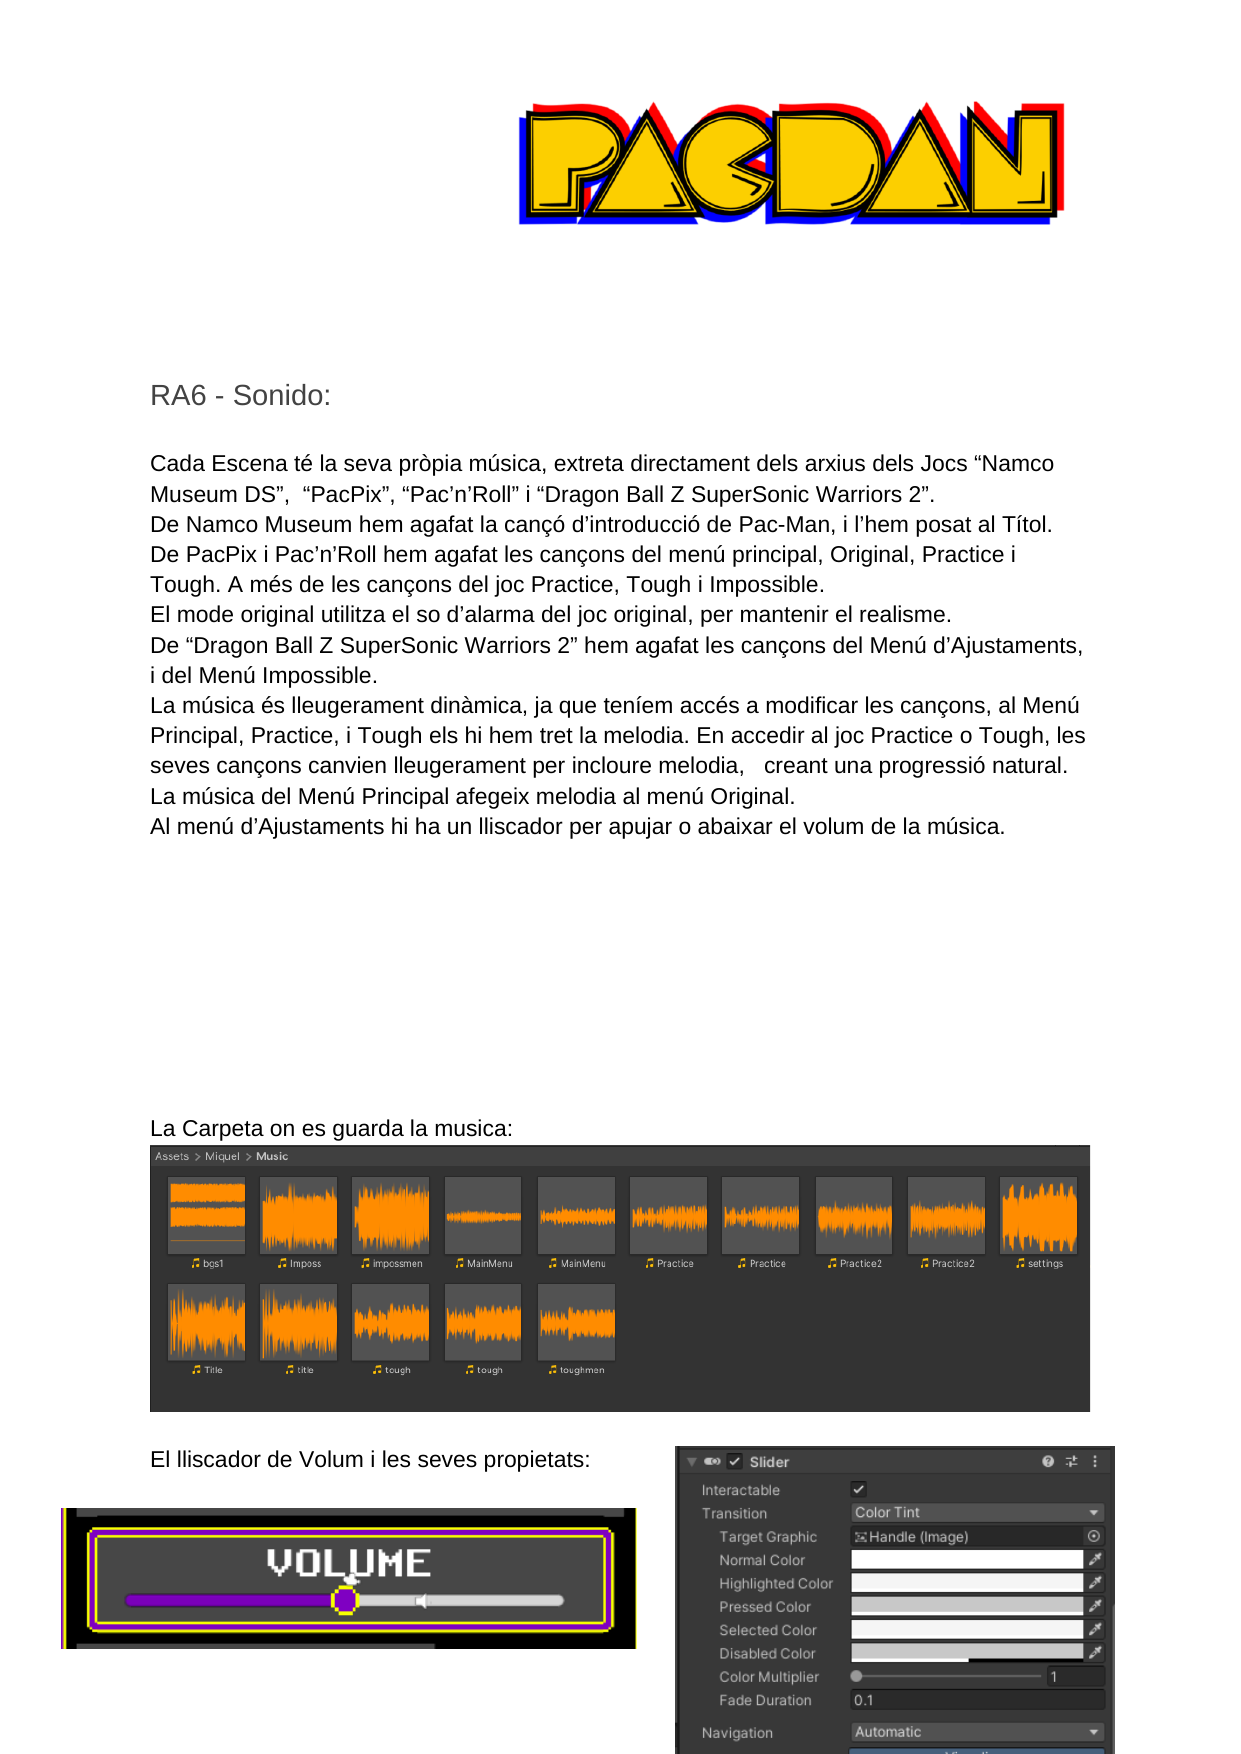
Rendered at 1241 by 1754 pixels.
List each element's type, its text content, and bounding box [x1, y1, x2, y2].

text El lliscador de Volum i les seves propietats: [150, 1446, 1090, 1472]
picture [150, 1145, 1091, 1412]
text La música és lleugerament dinàmica, ja que teníem accés a modificar les cançons, al Menú Principal, Practice, i Tough els hi hem tret la melodia. En accedir al joc Practice o Tough, les seves cançons canvien lleugerament per incloure melodia, creant una progressió natural. [150, 692, 1090, 779]
picture [491, 75, 1091, 251]
text De “Dragon Ball Z SuperSonic Warriors 2” hem agafat les cançons del Menú d’Ajustaments, i del Menú Impossible. [150, 632, 1090, 688]
text De PacPix i Pac’n’Roll hem agafat les cançons del menú principal, Original, Practice i Tough. A més de les cançons del joc Practice, Tough i Impossible. [150, 541, 1090, 597]
text Al menú d’Ajustaments hi ha un lliscador per apujar o abaixar el volum de la música. [150, 813, 1090, 839]
text De Namco Museum hem agafat la cançó d’introducció de Pac-Man, i l’hem posat al Títol. [150, 511, 1090, 537]
text La Carpeta on es guarda la musica: [150, 1115, 1090, 1141]
picture [61, 1508, 637, 1649]
text La música del Menú Principal afegeix melodia al menú Original. [150, 783, 1090, 809]
text El mode original utilitza el so d’alarma del joc original, per mantenir el realisme. [150, 601, 1090, 628]
subtitle RA6 - Sonido: [150, 378, 1090, 412]
text Cada Escena té la seva pròpia música, extreta directament dels arxius dels Jocs “Namco Museum DS”, “PacPix”, “Pac’n’Roll” i “Dragon Ball Z SuperSonic Warriors 2”. [150, 450, 1090, 507]
picture [675, 1446, 1115, 1754]
